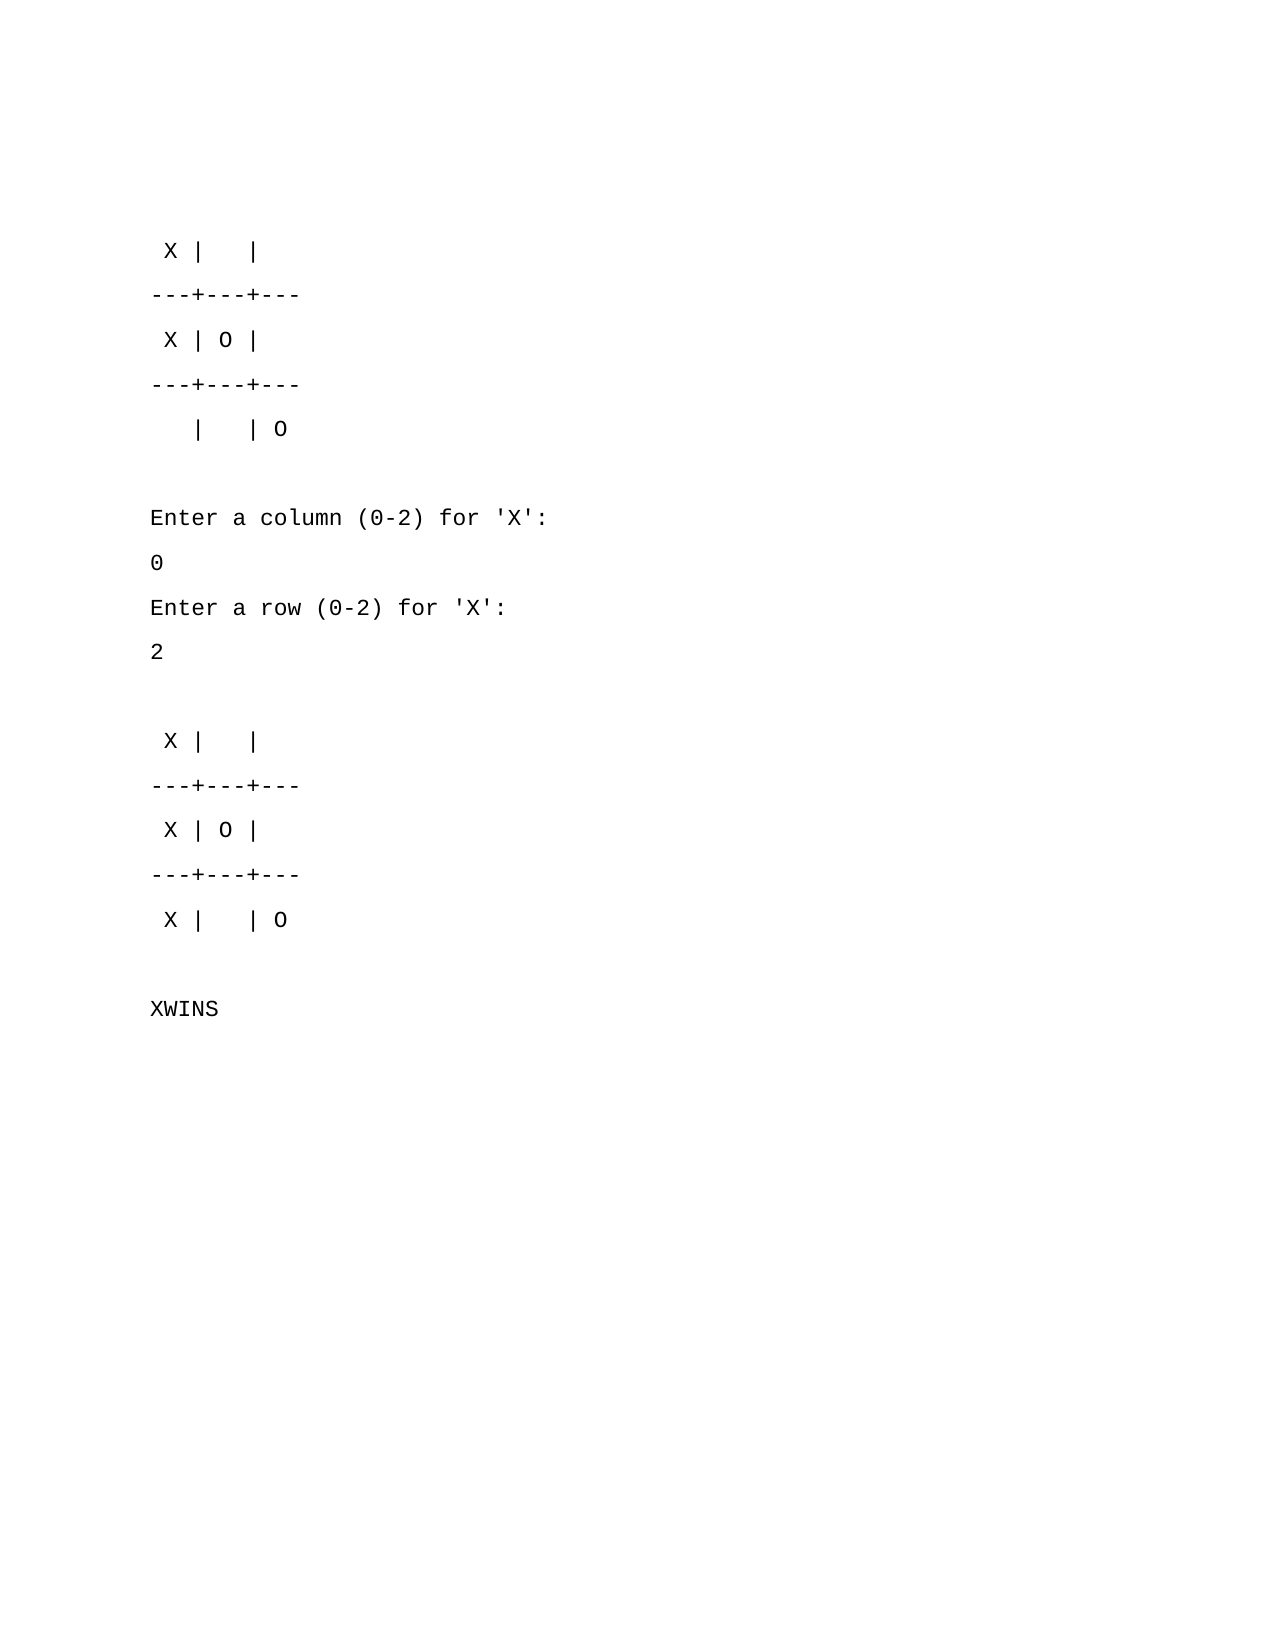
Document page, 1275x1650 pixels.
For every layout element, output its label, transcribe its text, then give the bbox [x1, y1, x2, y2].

text Enter a row (0-2) for 'X': [150, 596, 1125, 622]
text X | O | [150, 819, 1125, 845]
text | | O [150, 417, 1125, 443]
text X | O | [150, 328, 1125, 354]
text XWINS [150, 997, 1125, 1023]
text ---+---+--- [150, 774, 1125, 800]
text X | | [150, 239, 1125, 265]
text X | | O [150, 908, 1125, 934]
text 0 [150, 551, 1125, 577]
text Enter a column (0-2) for 'X': [150, 507, 1125, 533]
text 2 [150, 640, 1125, 666]
text ---+---+--- [150, 863, 1125, 889]
text ---+---+--- [150, 373, 1125, 399]
text X | | [150, 729, 1125, 756]
text ---+---+--- [150, 284, 1125, 310]
